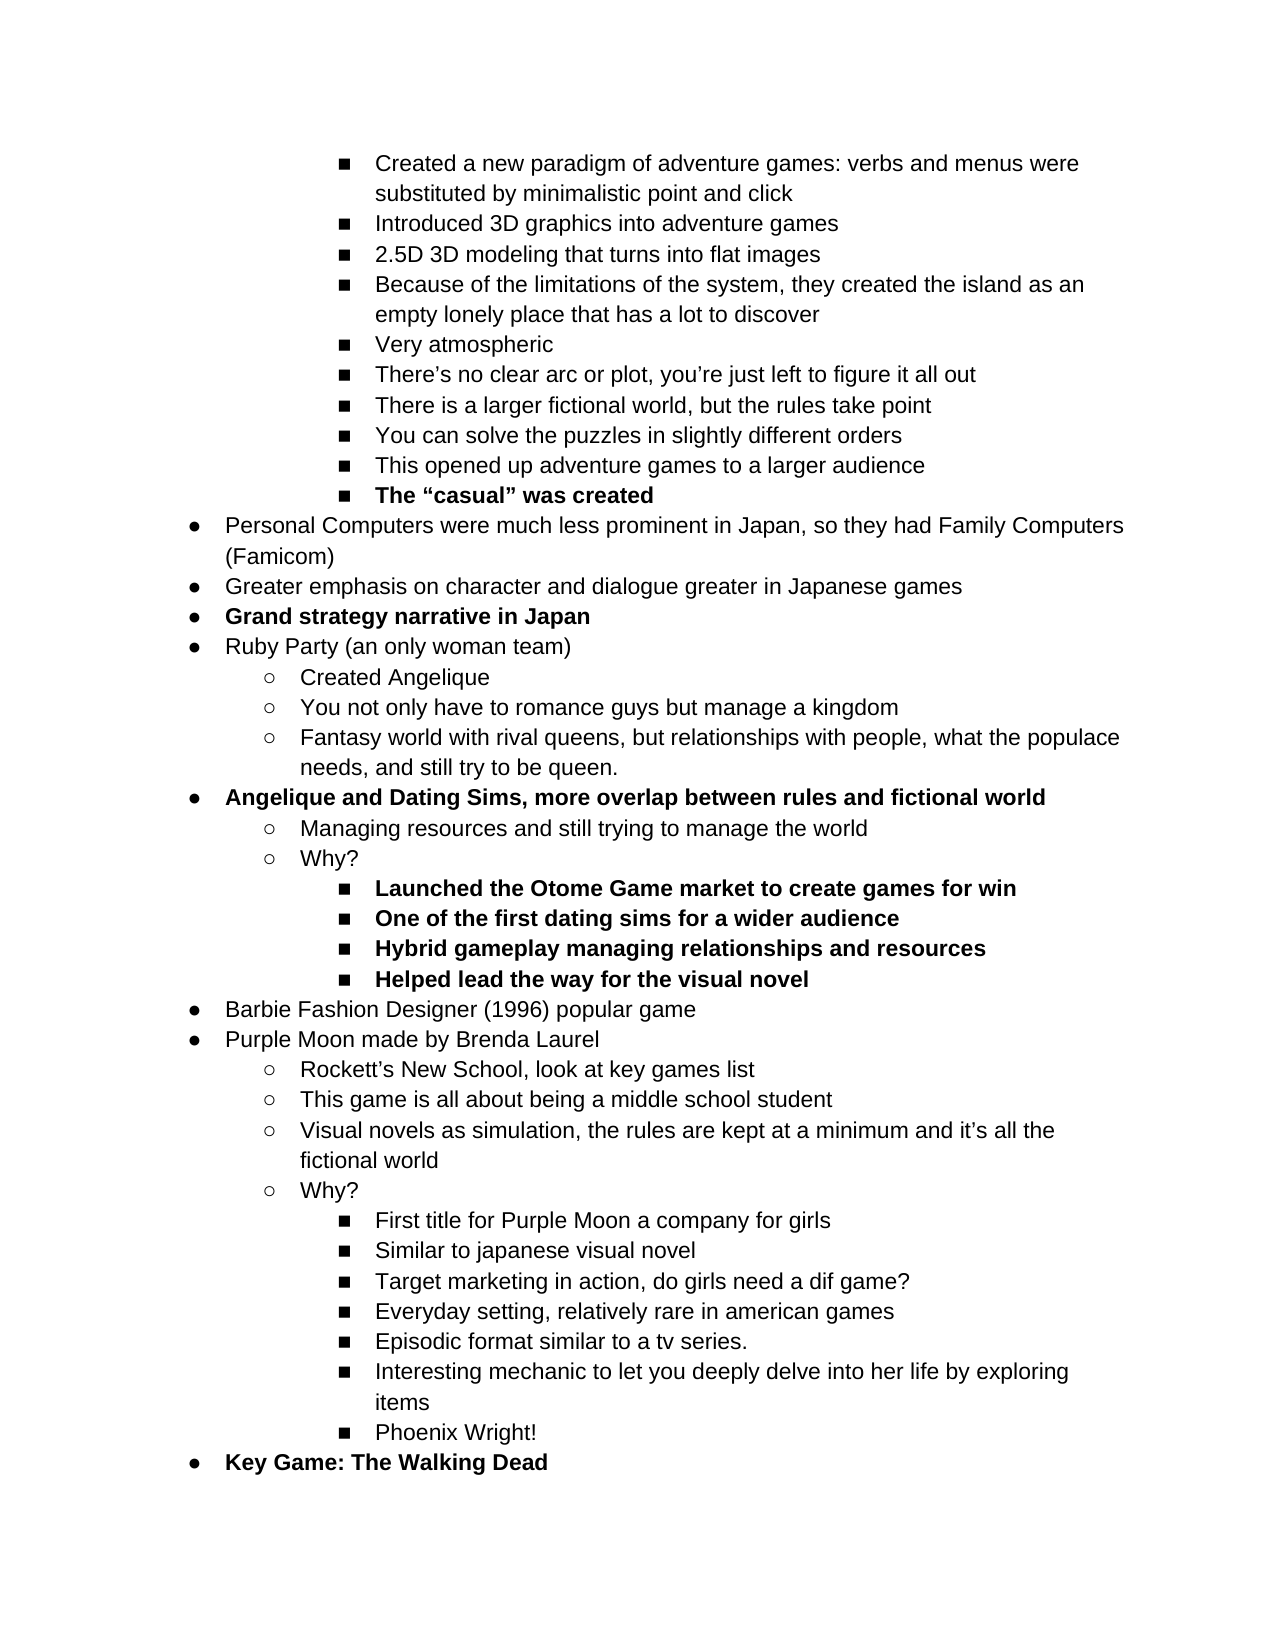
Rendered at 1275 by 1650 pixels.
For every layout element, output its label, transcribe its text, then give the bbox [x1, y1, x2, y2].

list Very atmospheric [337, 331, 1125, 358]
list Interesting mechanic to let you deeply delve into her life by exploring items [337, 1358, 1125, 1415]
list One of the first dating sims for a wider audience [337, 905, 1125, 932]
list There’s no clear arc or plot, you’re just left to figure it all out [337, 361, 1125, 388]
list This opened up adventure games to a larger audience [337, 452, 1125, 478]
list Key Game: The Walking Dead [187, 1449, 1125, 1475]
list Created Angelique [262, 663, 1125, 690]
list 2.5D 3D modeling that turns into flat images [337, 241, 1125, 267]
list Because of the limitations of the system, they created the island as an empty lonely place that has a lot to discover [337, 271, 1125, 327]
list Managing resources and still trying to manage the world [262, 814, 1125, 841]
list Target marketing in action, do girls need a dif game? [337, 1268, 1125, 1294]
list Barbie Fashion Designer (1996) popular game [187, 996, 1125, 1022]
list Purple Moon made by Brenda Laurel [187, 1026, 1125, 1052]
list Everyday setting, relatively rare in american games [337, 1298, 1125, 1324]
list Ruby Party (an only woman team) [187, 633, 1125, 660]
list First title for Purple Moon a company for girls [337, 1207, 1125, 1234]
list Episodic format similar to a tv series. [337, 1328, 1125, 1354]
list Why? [262, 1177, 1125, 1203]
list Angelique and Dating Sims, more overlap between rules and fictional world [187, 784, 1125, 811]
list Grand strategy narrative in Japan [187, 603, 1125, 629]
list Hybrid gameplay managing relationships and resources [337, 935, 1125, 962]
list This game is all about being a middle school student [262, 1086, 1125, 1113]
list Helped lead the way for the visual novel [337, 966, 1125, 992]
list Fantasy world with rival queens, but relationships with people, what the populace needs, and still try to be queen. [262, 724, 1125, 781]
list Similar to japanese visual novel [337, 1237, 1125, 1264]
list The “casual” was created [337, 482, 1125, 509]
list Launched the Otome Game market to create games for win [337, 875, 1125, 901]
list Phoenix Wright! [337, 1419, 1125, 1445]
list You not only have to romance guys but manage a kingdom [262, 694, 1125, 720]
list Why? [262, 845, 1125, 871]
list You can solve the puzzles in slightly different orders [337, 422, 1125, 448]
list Created a new paradigm of adventure games: verbs and menus were substituted by minimalistic point and click [337, 150, 1125, 207]
list There is a larger fictional world, but the rules take point [337, 392, 1125, 418]
list Greater emphasis on character and dialogue greater in Japanese games [187, 573, 1125, 599]
list Personal Computers were much less prominent in Japan, so they had Family Computers (Famicom) [187, 512, 1125, 569]
list Introduced 3D graphics into adventure games [337, 210, 1125, 237]
list Rockett’s New School, look at key games list [262, 1056, 1125, 1083]
list Visual novels as simulation, the rules are kept at a minimum and it’s all the fictional world [262, 1117, 1125, 1173]
